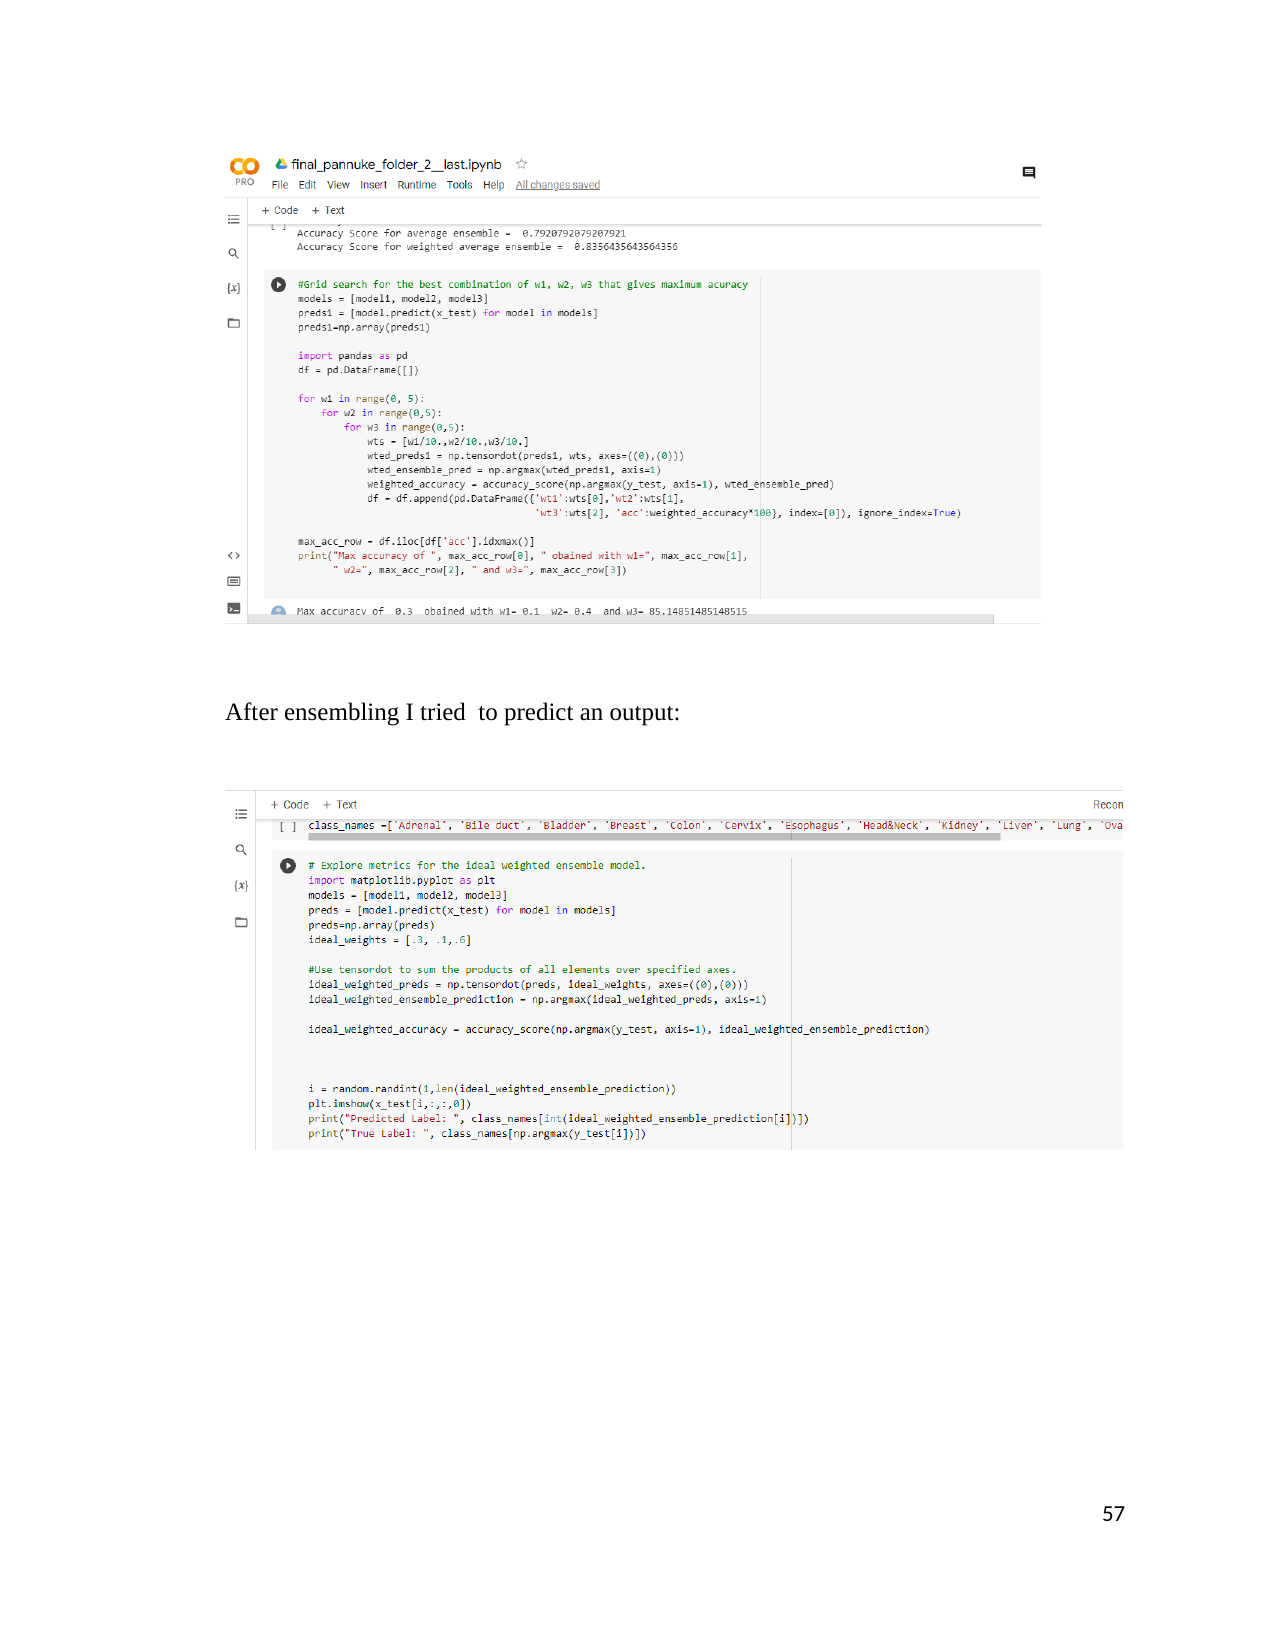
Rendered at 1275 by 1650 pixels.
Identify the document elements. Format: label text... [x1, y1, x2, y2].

picture [225, 150, 1042, 624]
text After ensembling I tried to predict an output: [225, 697, 1074, 726]
picture [225, 790, 1124, 1150]
